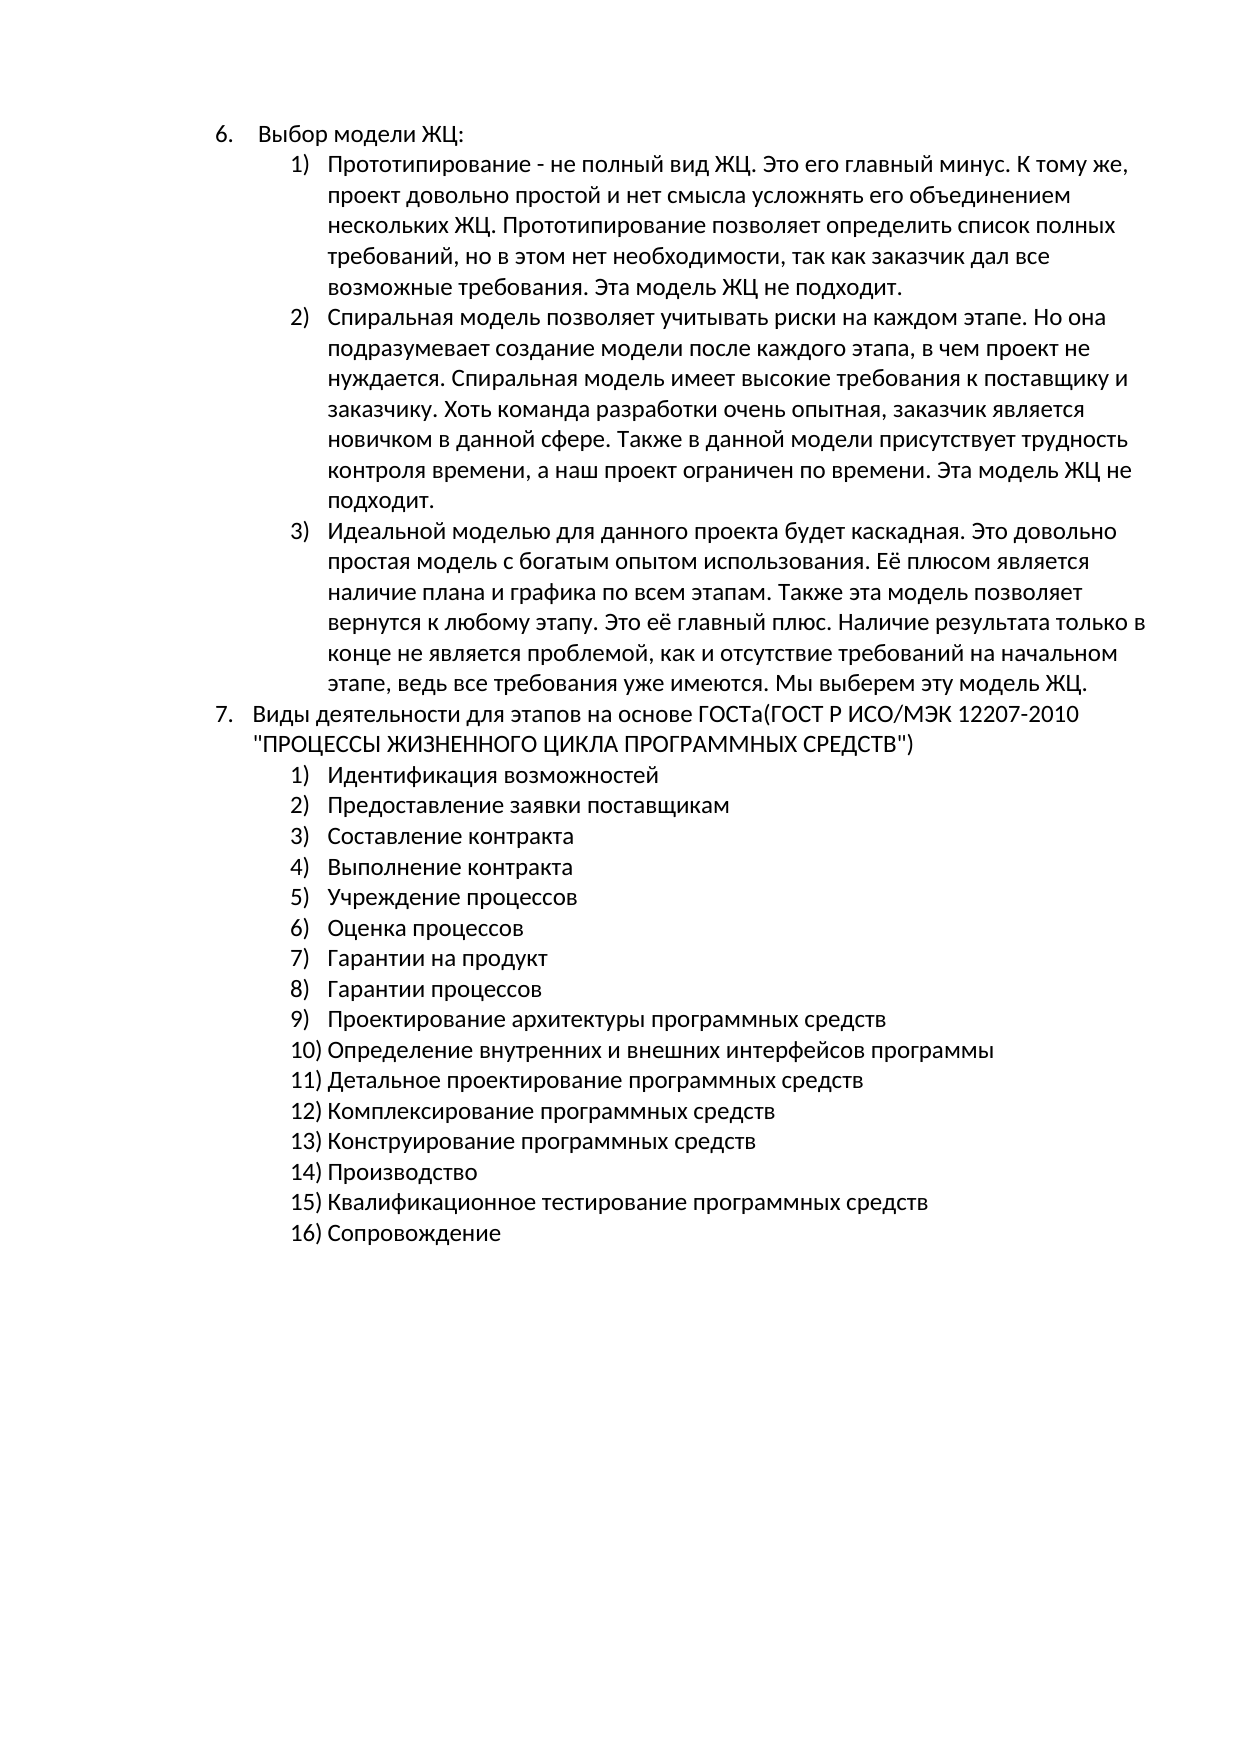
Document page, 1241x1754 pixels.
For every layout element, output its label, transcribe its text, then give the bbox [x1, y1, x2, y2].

list Выбор модели ЖЦ: [215, 118, 1181, 149]
list Идеальной моделью для данного проекта будет каскадная. Это довольно простая модель с богатым опытом использования. Её плюсом является наличие плана и графика по всем этапам. Также эта модель позволяет вернутся к любому этапу. Это её главный плюс. Наличие результата только в конце не является проблемой, как и отсутствие требований на начальном этапе, ведь все требования уже имеются. Мы выберем эту модель ЖЦ. [290, 515, 1181, 698]
list Производство [290, 1156, 1181, 1186]
list Виды деятельности для этапов на основе ГОСТа(ГОСТ Р ИСО/МЭК 12207-2010 "ПРОЦЕССЫ ЖИЗНЕННОГО ЦИКЛА ПРОГРАММНЫХ СРЕДСТВ") [215, 698, 1181, 759]
list Оценка процессов [290, 912, 1181, 942]
list Детальное проектирование программных средств [290, 1064, 1181, 1095]
list Сопровождение [290, 1217, 1181, 1247]
list Предоставление заявки поставщикам [290, 789, 1181, 820]
list Гарантии процессов [290, 973, 1181, 1003]
list Прототипирование - не полный вид ЖЦ. Это его главный минус. К тому же, проект довольно простой и нет смысла усложнять его объединением нескольких ЖЦ. Прототипирование позволяет определить список полных требований, но в этом нет необходимости, так как заказчик дал все возможные требования. Эта модель ЖЦ не подходит. [290, 149, 1181, 301]
list Выполнение контракта [290, 851, 1181, 881]
list Гарантии на продукт [290, 942, 1181, 973]
list Квалификационное тестирование программных средств [290, 1186, 1181, 1217]
list Идентификация возможностей [290, 759, 1181, 789]
list Составление контракта [290, 820, 1181, 851]
list Определение внутренних и внешних интерфейсов программы [290, 1034, 1181, 1064]
list Комплексирование программных средств [290, 1095, 1181, 1125]
list Учреждение процессов [290, 881, 1181, 912]
list Конструирование программных средств [290, 1125, 1181, 1156]
list Спиральная модель позволяет учитывать риски на каждом этапе. Но она подразумевает создание модели после каждого этапа, в чем проект не нуждается. Спиральная модель имеет высокие требования к поставщику и заказчику. Хоть команда разработки очень опытная, заказчик является новичком в данной сфере. Также в данной модели присутствует трудность контроля времени, а наш проект ограничен по времени. Эта модель ЖЦ не подходит. [290, 301, 1181, 515]
list Проектирование архитектуры программных средств [290, 1003, 1181, 1034]
